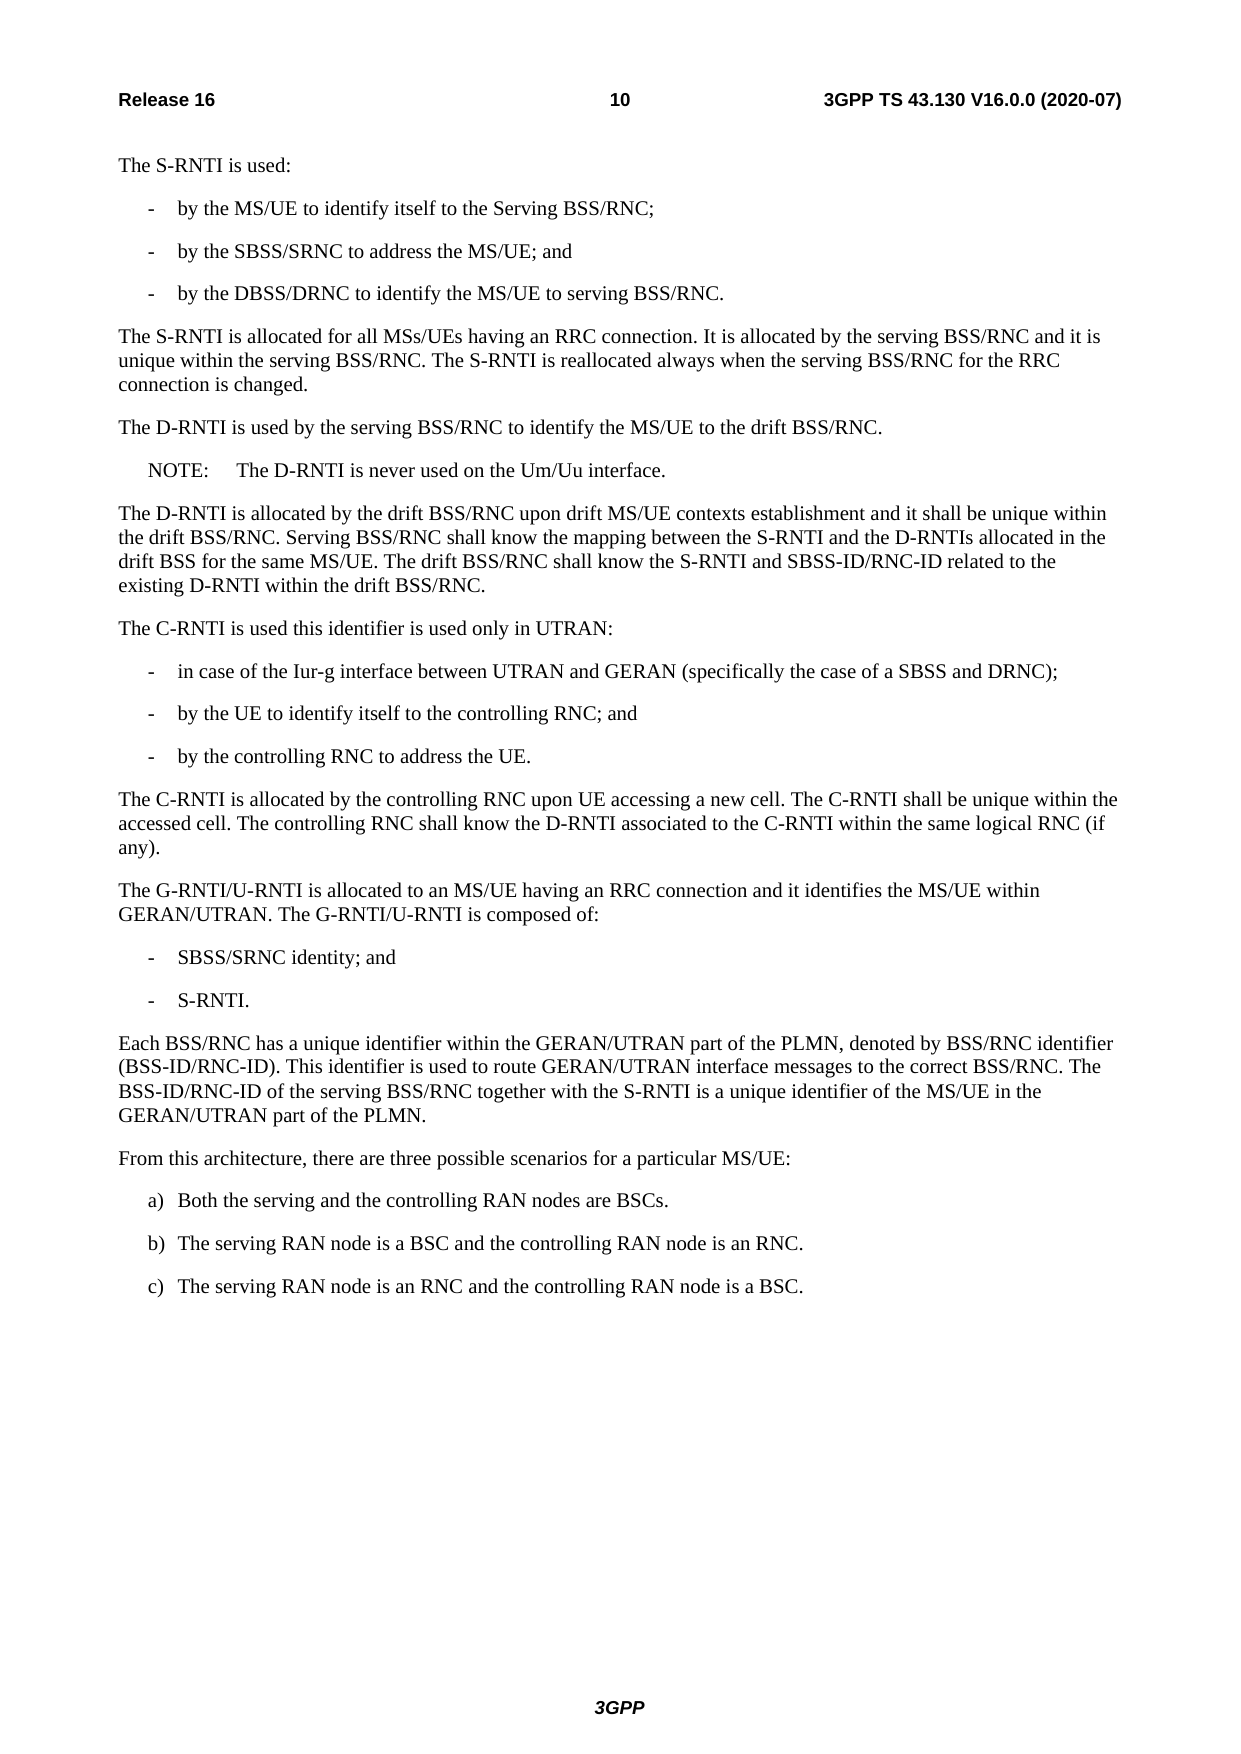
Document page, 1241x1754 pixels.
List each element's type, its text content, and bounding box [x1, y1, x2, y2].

text - by the DBSS/DRNC to identify the MS/UE to serving BSS/RNC. [148, 281, 1122, 305]
text The G-RNTI/U-RNTI is allocated to an MS/UE having an RRC connection and it identifies the MS/UE within GERAN/UTRAN. The G-RNTI/U-RNTI is composed of: [118, 878, 1122, 926]
text - in case of the Iur-g interface between UTRAN and GERAN (specifically the case of a SBSS and DRNC); [148, 658, 1122, 683]
text - by the UE to identify itself to the controlling RNC; and [148, 701, 1122, 725]
text Each BSS/RNC has a unique identifier within the GERAN/UTRAN part of the PLMN, denoted by BSS/RNC identifier (BSS-ID/RNC-ID). This identifier is used to route GERAN/UTRAN interface messages to the correct BSS/RNC. The BSS-ID/RNC-ID of the serving BSS/RNC together with the S-RNTI is a unique identifier of the MS/UE in the GERAN/UTRAN part of the PLMN. [118, 1030, 1122, 1127]
text NOTE: The D-RNTI is never used on the Um/Uu interface. [148, 458, 1122, 482]
text The D-RNTI is allocated by the drift BSS/RNC upon drift MS/UE contexts establishment and it shall be unique within the drift BSS/RNC. Serving BSS/RNC shall know the mapping between the S-RNTI and the D-RNTIs allocated in the drift BSS for the same MS/UE. The drift BSS/RNC shall know the S-RNTI and SBSS-ID/RNC-ID related to the existing D-RNTI within the drift BSS/RNC. [118, 501, 1122, 597]
text b) The serving RAN node is a BSC and the controlling RAN node is an RNC. [148, 1231, 1122, 1255]
text The S-RNTI is allocated for all MSs/UEs having an RRC connection. It is allocated by the serving BSS/RNC and it is unique within the serving BSS/RNC. The S-RNTI is reallocated always when the serving BSS/RNC for the RRC connection is changed. [118, 324, 1122, 396]
text - by the controlling RNC to address the UE. [148, 744, 1122, 768]
text - by the SBSS/SRNC to address the MS/UE; and [148, 238, 1122, 263]
text c) The serving RAN node is an RNC and the controlling RAN node is a BSC. [148, 1274, 1122, 1298]
text - SBSS/SRNC identity; and [148, 945, 1122, 969]
text From this architecture, there are three possible scenarios for a particular MS/UE: [118, 1145, 1122, 1169]
text The C-RNTI is used this identifier is used only in UTRAN: [118, 616, 1122, 640]
text The S-RNTI is used: [118, 153, 1122, 177]
text - by the MS/UE to identify itself to the Serving BSS/RNC; [148, 196, 1122, 220]
text The D-RNTI is used by the serving BSS/RNC to identify the MS/UE to the drift BSS/RNC. [118, 415, 1122, 439]
text - S-RNTI. [148, 988, 1122, 1012]
text The C-RNTI is allocated by the controlling RNC upon UE accessing a new cell. The C-RNTI shall be unique within the accessed cell. The controlling RNC shall know the D-RNTI associated to the C-RNTI within the same logical RNC (if any). [118, 787, 1122, 859]
text a) Both the serving and the controlling RAN nodes are BSCs. [148, 1188, 1122, 1212]
